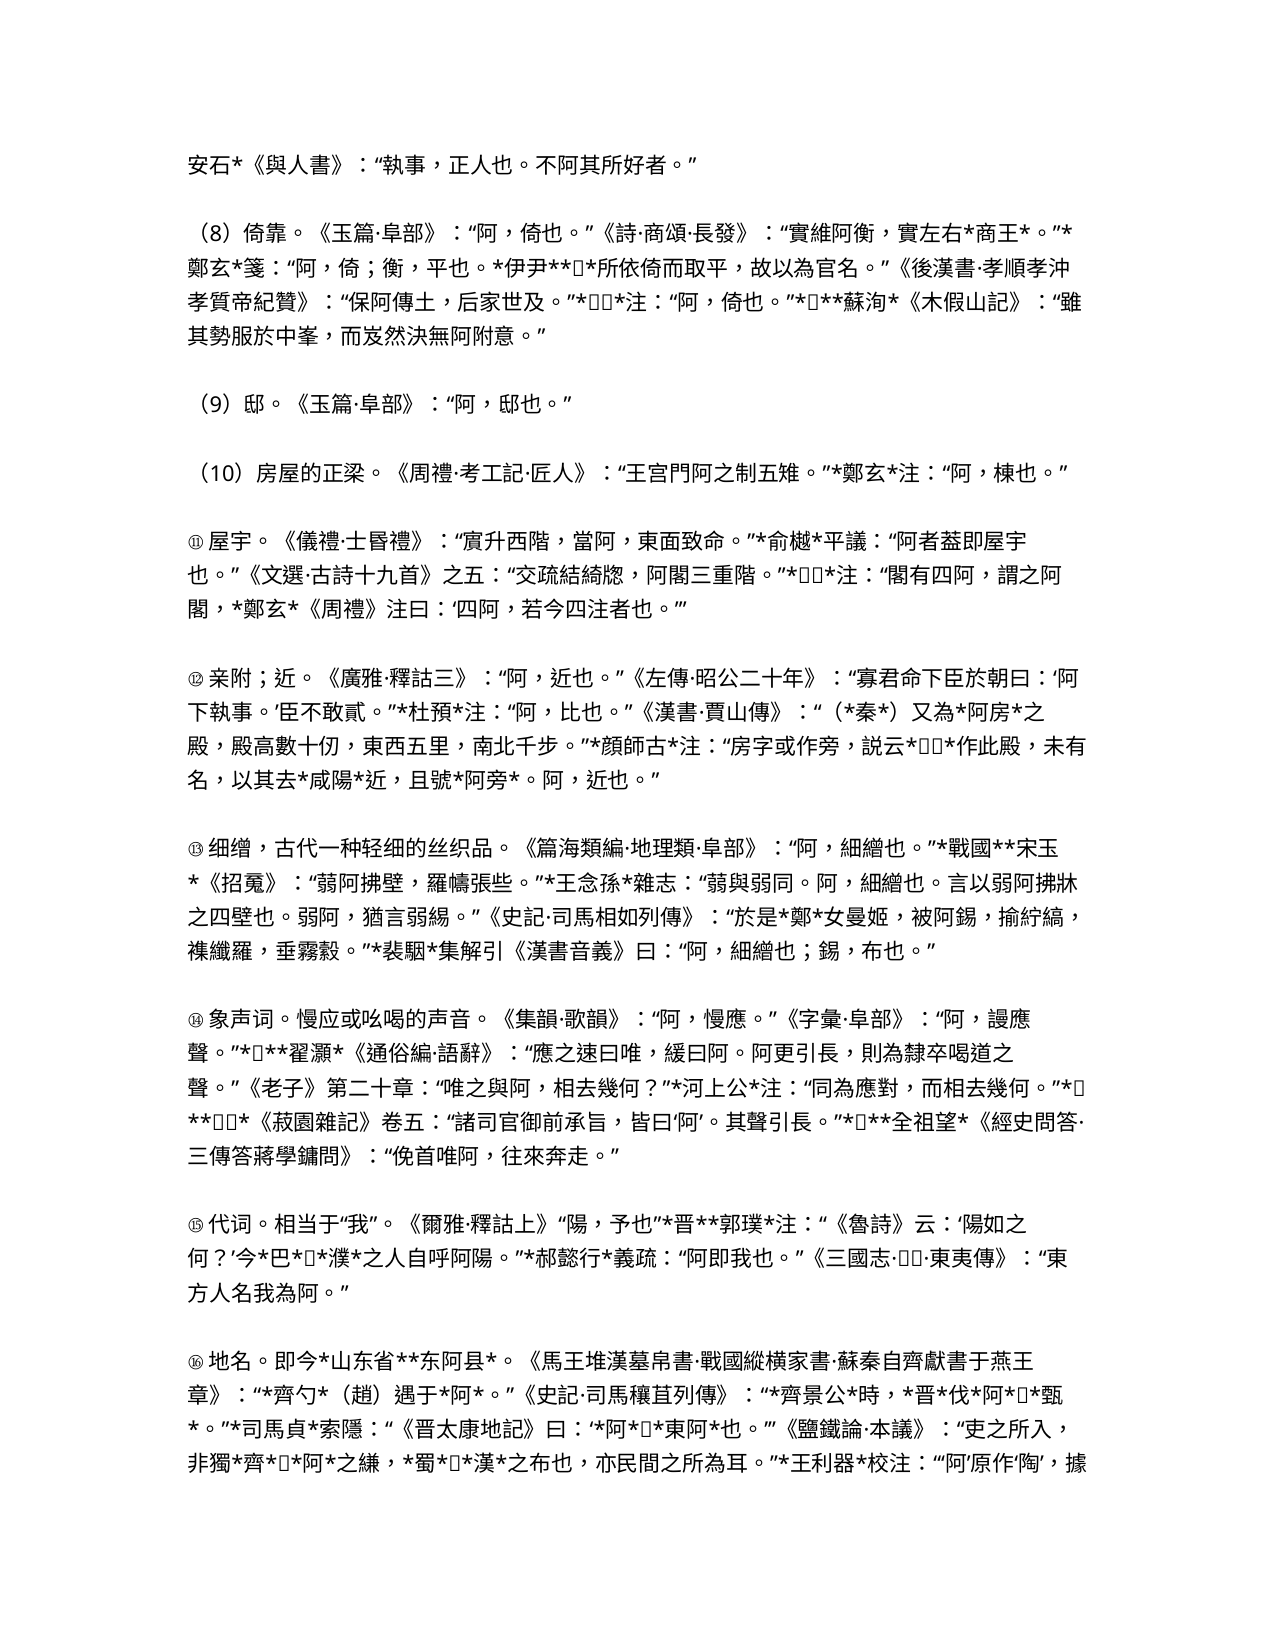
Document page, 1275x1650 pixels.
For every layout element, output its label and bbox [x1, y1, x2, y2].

text [187, 150, 1087, 1478]
